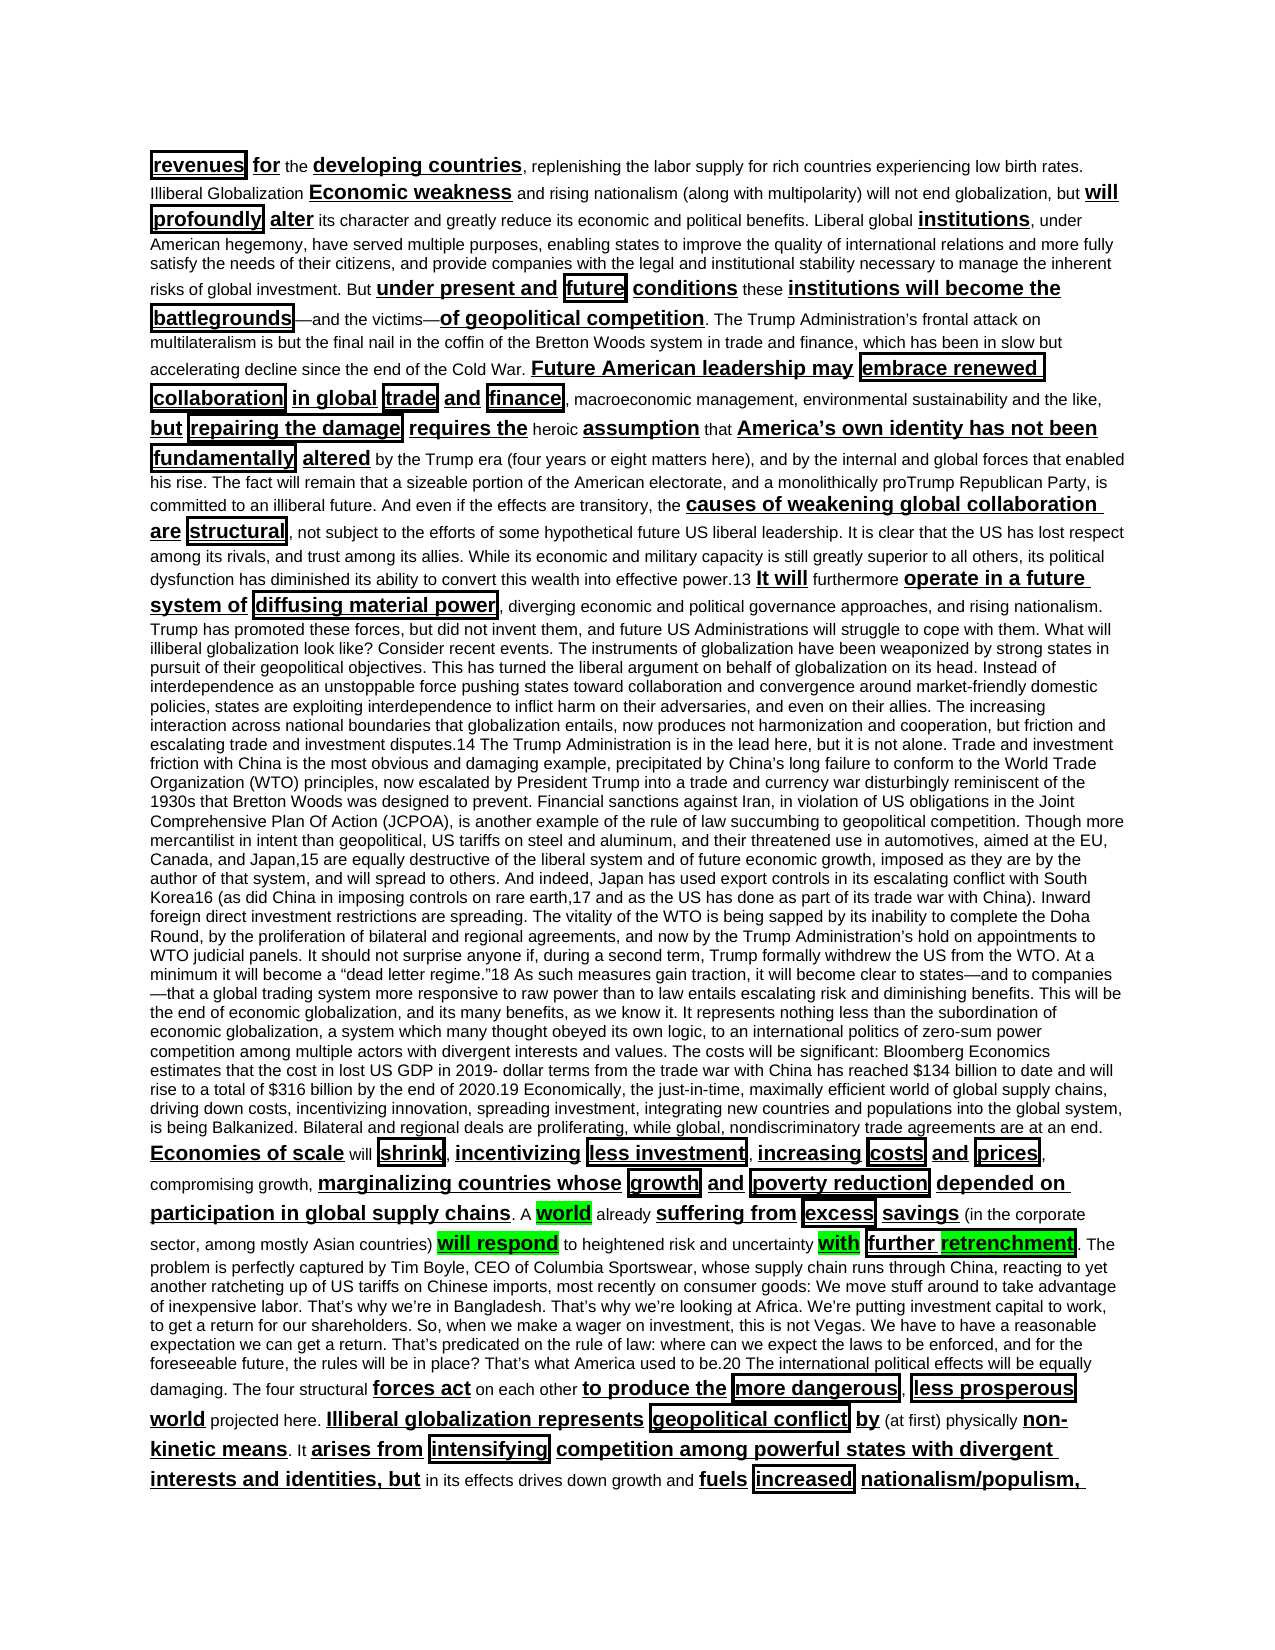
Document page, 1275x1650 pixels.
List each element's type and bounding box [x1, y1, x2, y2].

text [150, 150, 1125, 1494]
